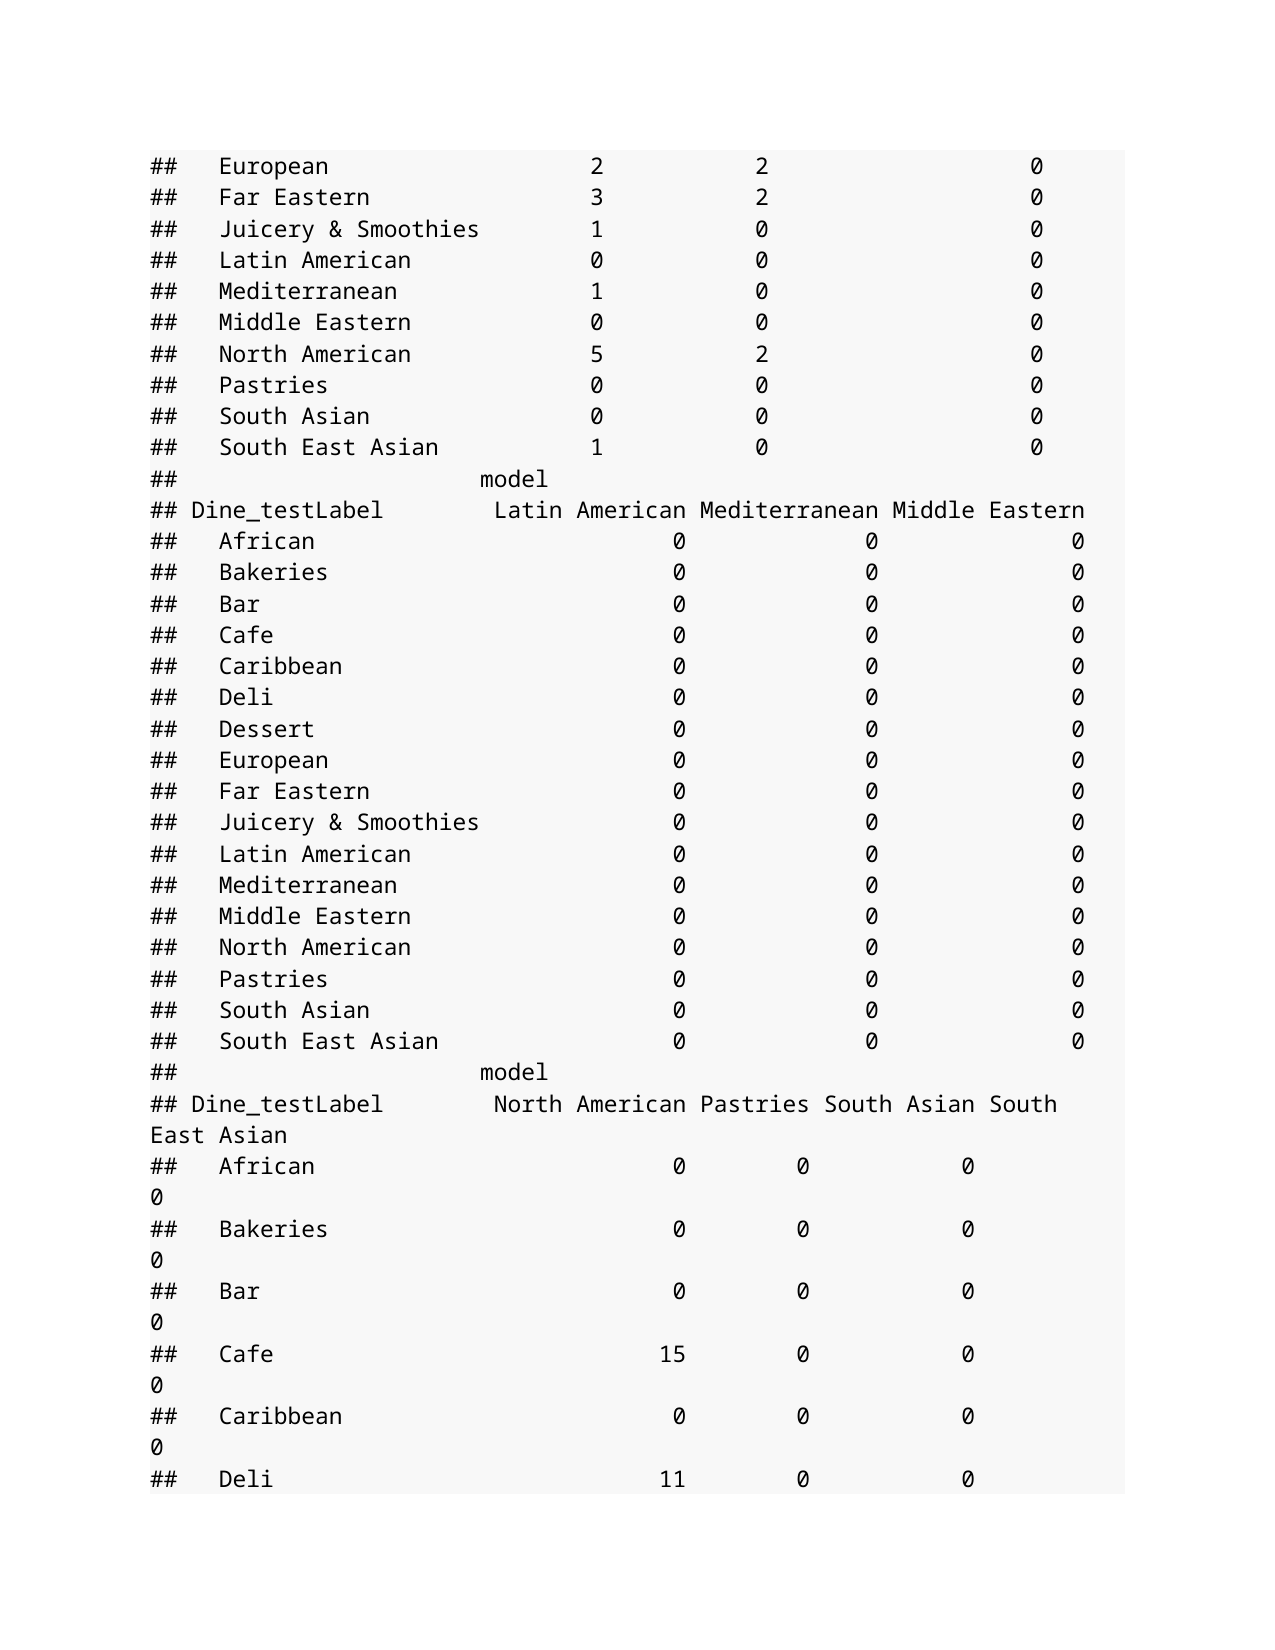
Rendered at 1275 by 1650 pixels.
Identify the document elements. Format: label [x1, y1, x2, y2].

text [150, 150, 1125, 1494]
